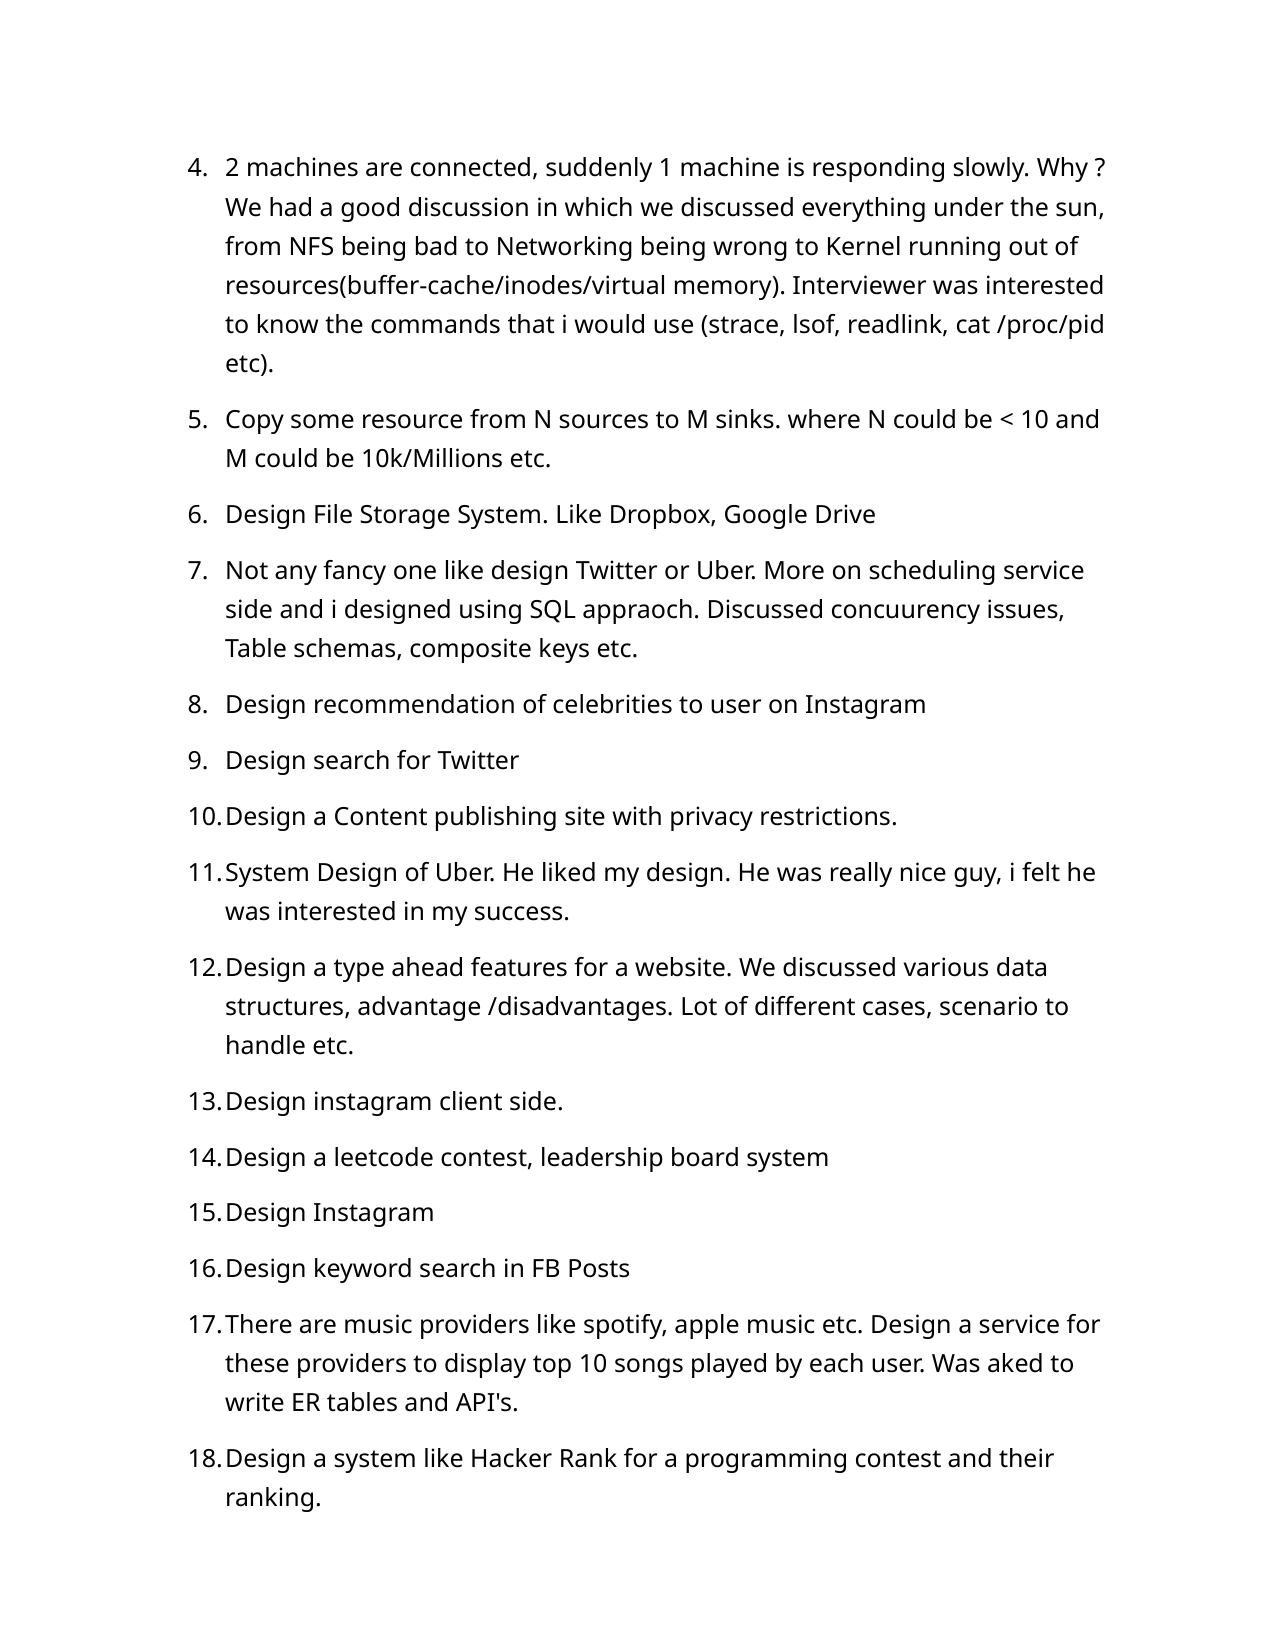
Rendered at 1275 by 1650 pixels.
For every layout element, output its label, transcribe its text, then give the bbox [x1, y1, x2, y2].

list Design a type ahead features for a website. We discussed various data structures, advantage /disadvantages. Lot of different cases, scenario to handle etc. [187, 949, 1125, 1062]
list Design keyword search in FB Posts [187, 1251, 1125, 1285]
list Copy some resource from N sources to M sinks. where N could be < 10 and M could be 10k/Millions etc. [187, 402, 1125, 475]
list Design recommendation of celebrities to user on Instagram [187, 687, 1125, 721]
list Design search for Twitter [187, 742, 1125, 777]
list Not any fancy one like design Twitter or Uber. More on scheduling service side and i designed using SQL appraoch. Discussed concuurency issues, Table schemas, composite keys etc. [187, 552, 1125, 665]
list There are music providers like spotify, apple music etc. Design a service for these providers to display top 10 songs played by each user. Was aked to write ER tables and API's. [187, 1307, 1125, 1419]
list Design File Storage System. Like Dropbox, Google Drive [187, 497, 1125, 531]
list Design a leetcode contest, leadership board system [187, 1139, 1125, 1173]
list Design a system like Hacker Rank for a programming contest and their ranking. [187, 1441, 1125, 1514]
list 2 machines are connected, suddenly 1 machine is responding slowly. Why ? We had a good discussion in which we discussed everything under the sun, from NFS being bad to Networking being wrong to Kernel running out of resources(buffer-cache/inodes/virtual memory). Interviewer was interested to know the commands that i would use (strace, lsof, readlink, cat /proc/pid etc). [187, 150, 1125, 380]
list Design Instagram [187, 1195, 1125, 1229]
list Design instagram client side. [187, 1083, 1125, 1117]
list Design a Content publishing site with privacy restrictions. [187, 798, 1125, 832]
list System Design of Uber. He liked my design. He was really nice guy, i felt he was interested in my success. [187, 854, 1125, 927]
